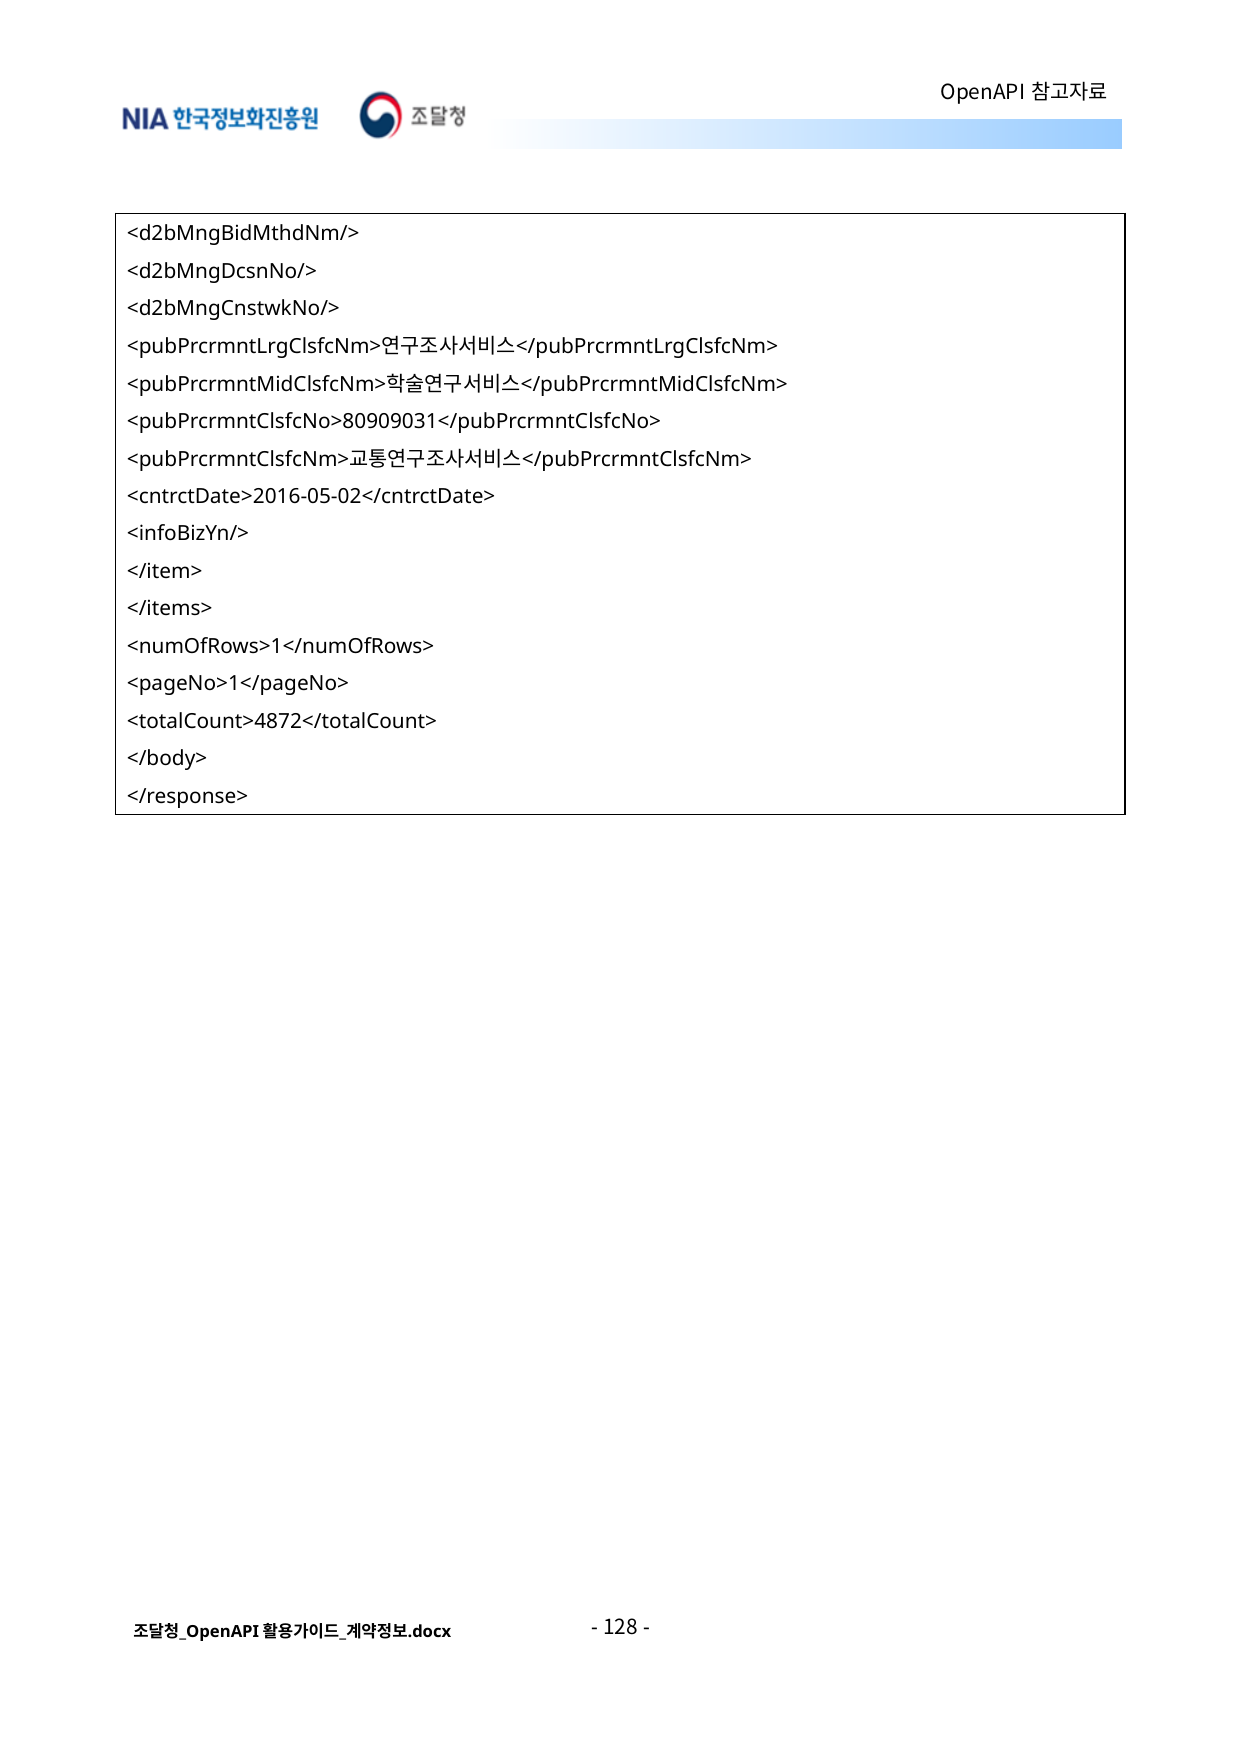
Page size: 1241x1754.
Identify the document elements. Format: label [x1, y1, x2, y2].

picture [118, 88, 472, 145]
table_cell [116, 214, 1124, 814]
